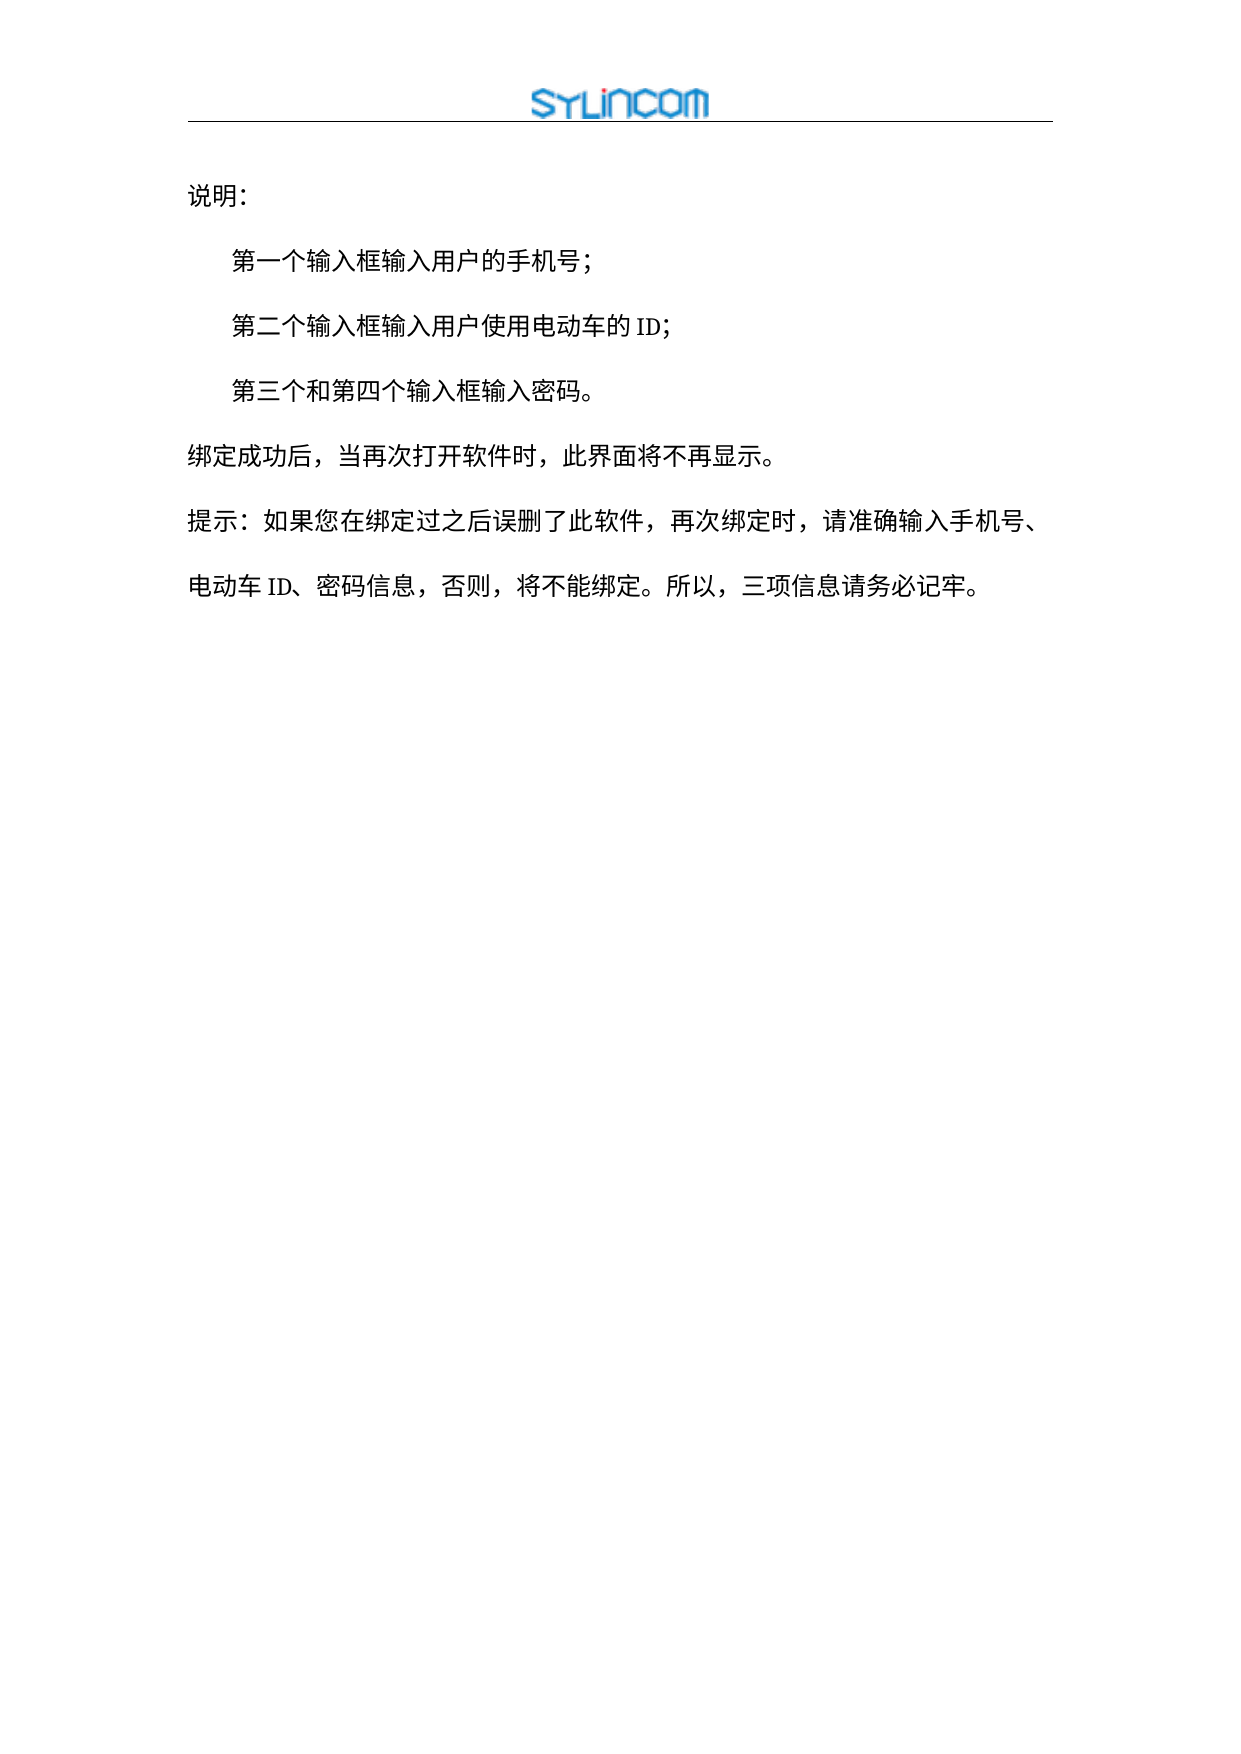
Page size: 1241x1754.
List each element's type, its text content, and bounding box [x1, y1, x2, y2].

text 第一个输入框输入用户的手机号； [187, 227, 1053, 292]
text 第二个输入框输入用户使用电动车的ID； [187, 292, 1053, 357]
picture [531, 88, 709, 119]
text 绑定成功后，当再次打开软件时，此界面将不再显示。 [187, 422, 1053, 487]
text 说明： [187, 162, 1053, 227]
text 第三个和第四个输入框输入密码。 [187, 357, 1053, 422]
text 提示：如果您在绑定过之后误删了此软件，再次绑定时，请准确输入手机号、电动车ID、密码信息，否则，将不能绑定。所以，三项信息请务必记牢。 [187, 487, 1053, 617]
